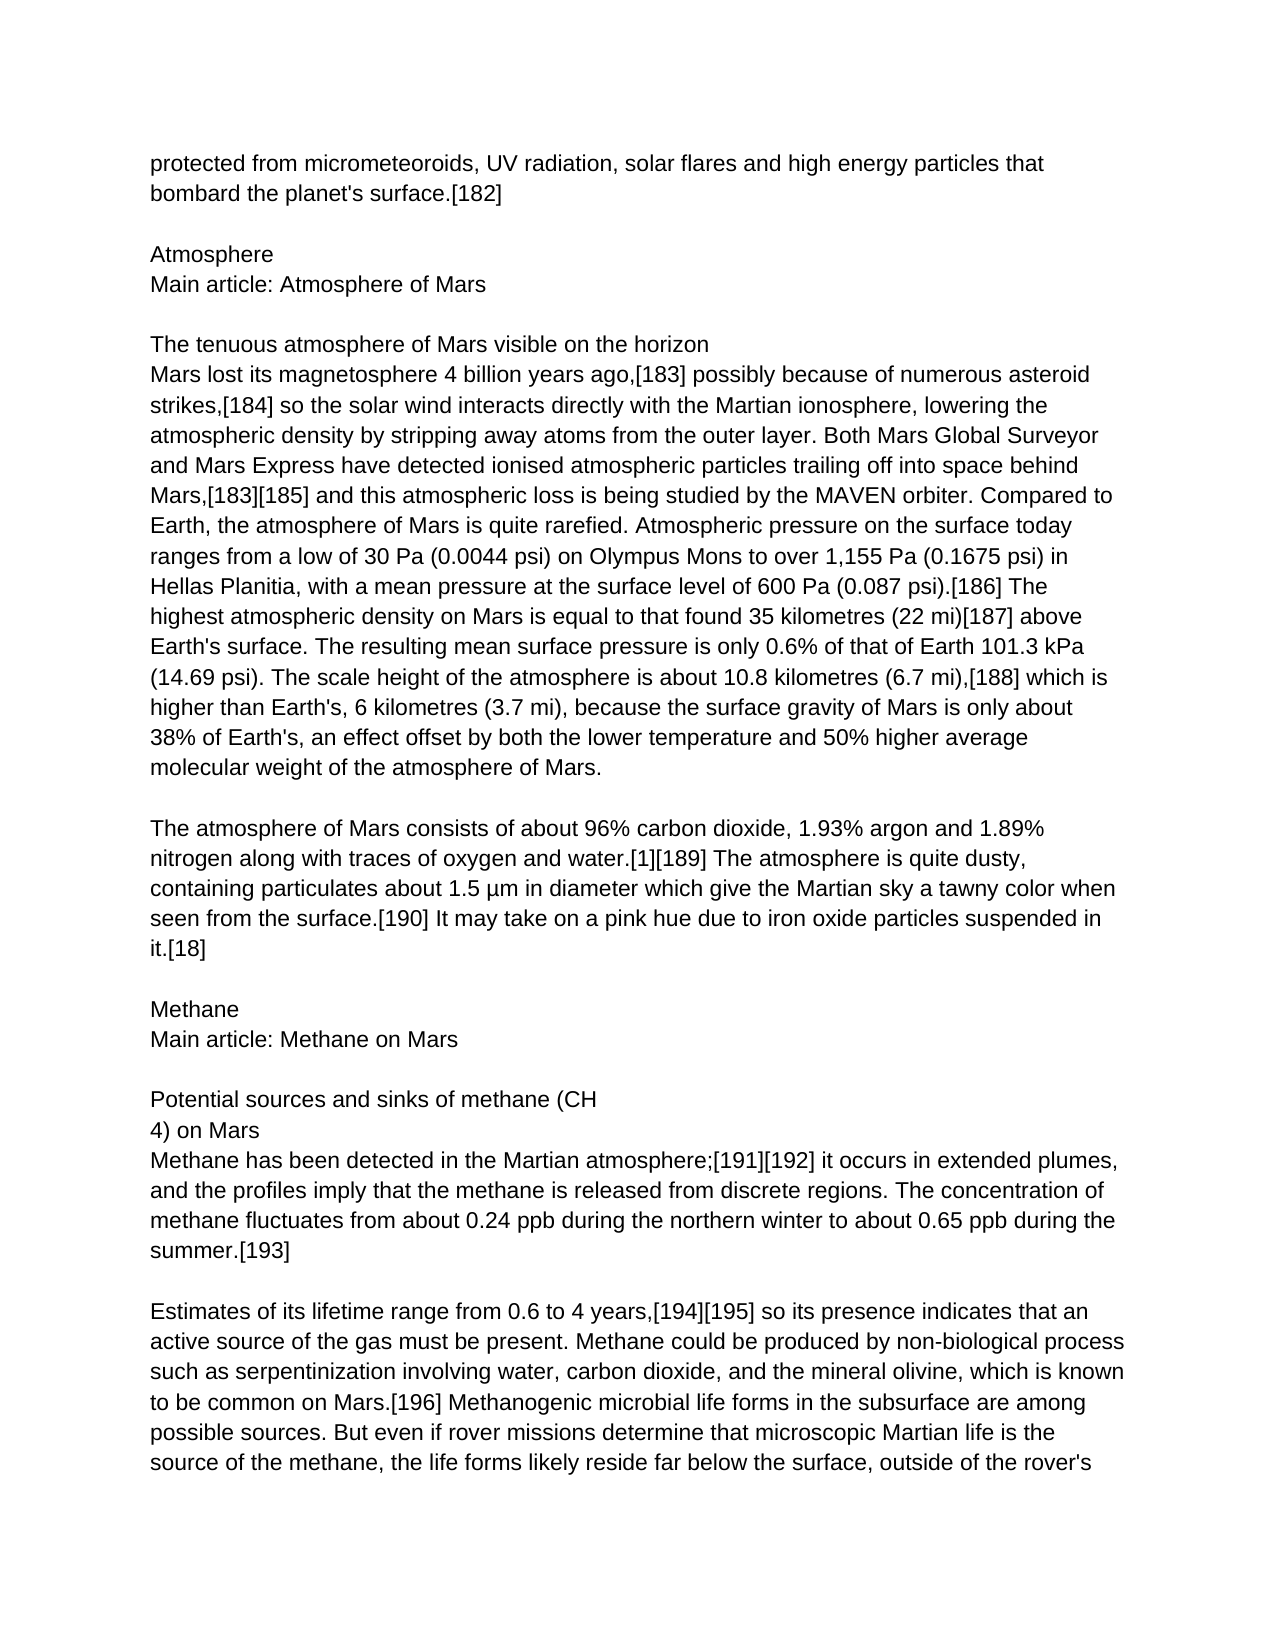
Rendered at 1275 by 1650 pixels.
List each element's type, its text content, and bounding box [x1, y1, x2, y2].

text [150, 150, 1125, 207]
text Methane [150, 996, 1125, 1022]
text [150, 1298, 1125, 1475]
text Atmosphere [150, 241, 1125, 267]
text Main article: Atmosphere of Mars [150, 271, 1125, 297]
text Mars lost its magnetosphere 4 billion years ago,[183] possibly because of numerous asteroid strikes,[184] so the solar wind interacts directly with the Martian ionosphere, lowering the atmospheric density by stripping away atoms from the outer layer. Both Mars Global Surveyor and Mars Express have detected ionised atmospheric particles trailing off into space behind Mars,[183][185] and this atmospheric loss is being studied by the MAVEN orbiter. Compared to Earth, the atmosphere of Mars is quite rarefied. Atmospheric pressure on the surface today ranges from a low of 30 Pa (0.0044 psi) on Olympus Mons to over 1,155 Pa (0.1675 psi) in Hellas Planitia, with a mean pressure at the surface level of 600 Pa (0.087 psi).[186] The highest atmospheric density on Mars is equal to that found 35 kilometres (22 mi)[187] above Earth's surface. The resulting mean surface pressure is only 0.6% of that of Earth 101.3 kPa (14.69 psi). The scale height of the atmosphere is about 10.8 kilometres (6.7 mi),[188] which is higher than Earth's, 6 kilometres (3.7 mi), because the surface gravity of Mars is only about 38% of Earth's, an effect offset by both the lower temperature and 50% higher average molecular weight of the atmosphere of Mars. [150, 361, 1125, 781]
text The atmosphere of Mars consists of about 96% carbon dioxide, 1.93% argon and 1.89% nitrogen along with traces of oxygen and water.[1][189] The atmosphere is quite dusty, containing particulates about 1.5 µm in diameter which give the Martian sky a tawny color when seen from the surface.[190] It may take on a pink hue due to iron oxide particles suspended in it.[18] [150, 814, 1125, 962]
text Methane has been detected in the Martian atmosphere;[191][192] it occurs in extended plumes, and the profiles imply that the methane is released from discrete regions. The concentration of methane fluctuates from about 0.24 ppb during the northern winter to about 0.65 ppb during the summer.[193] [150, 1147, 1125, 1264]
text Potential sources and sinks of methane (CH [150, 1086, 1125, 1113]
text Main article: Methane on Mars [150, 1026, 1125, 1052]
text 4) on Mars [150, 1117, 1125, 1143]
text The tenuous atmosphere of Mars visible on the horizon [150, 331, 1125, 358]
